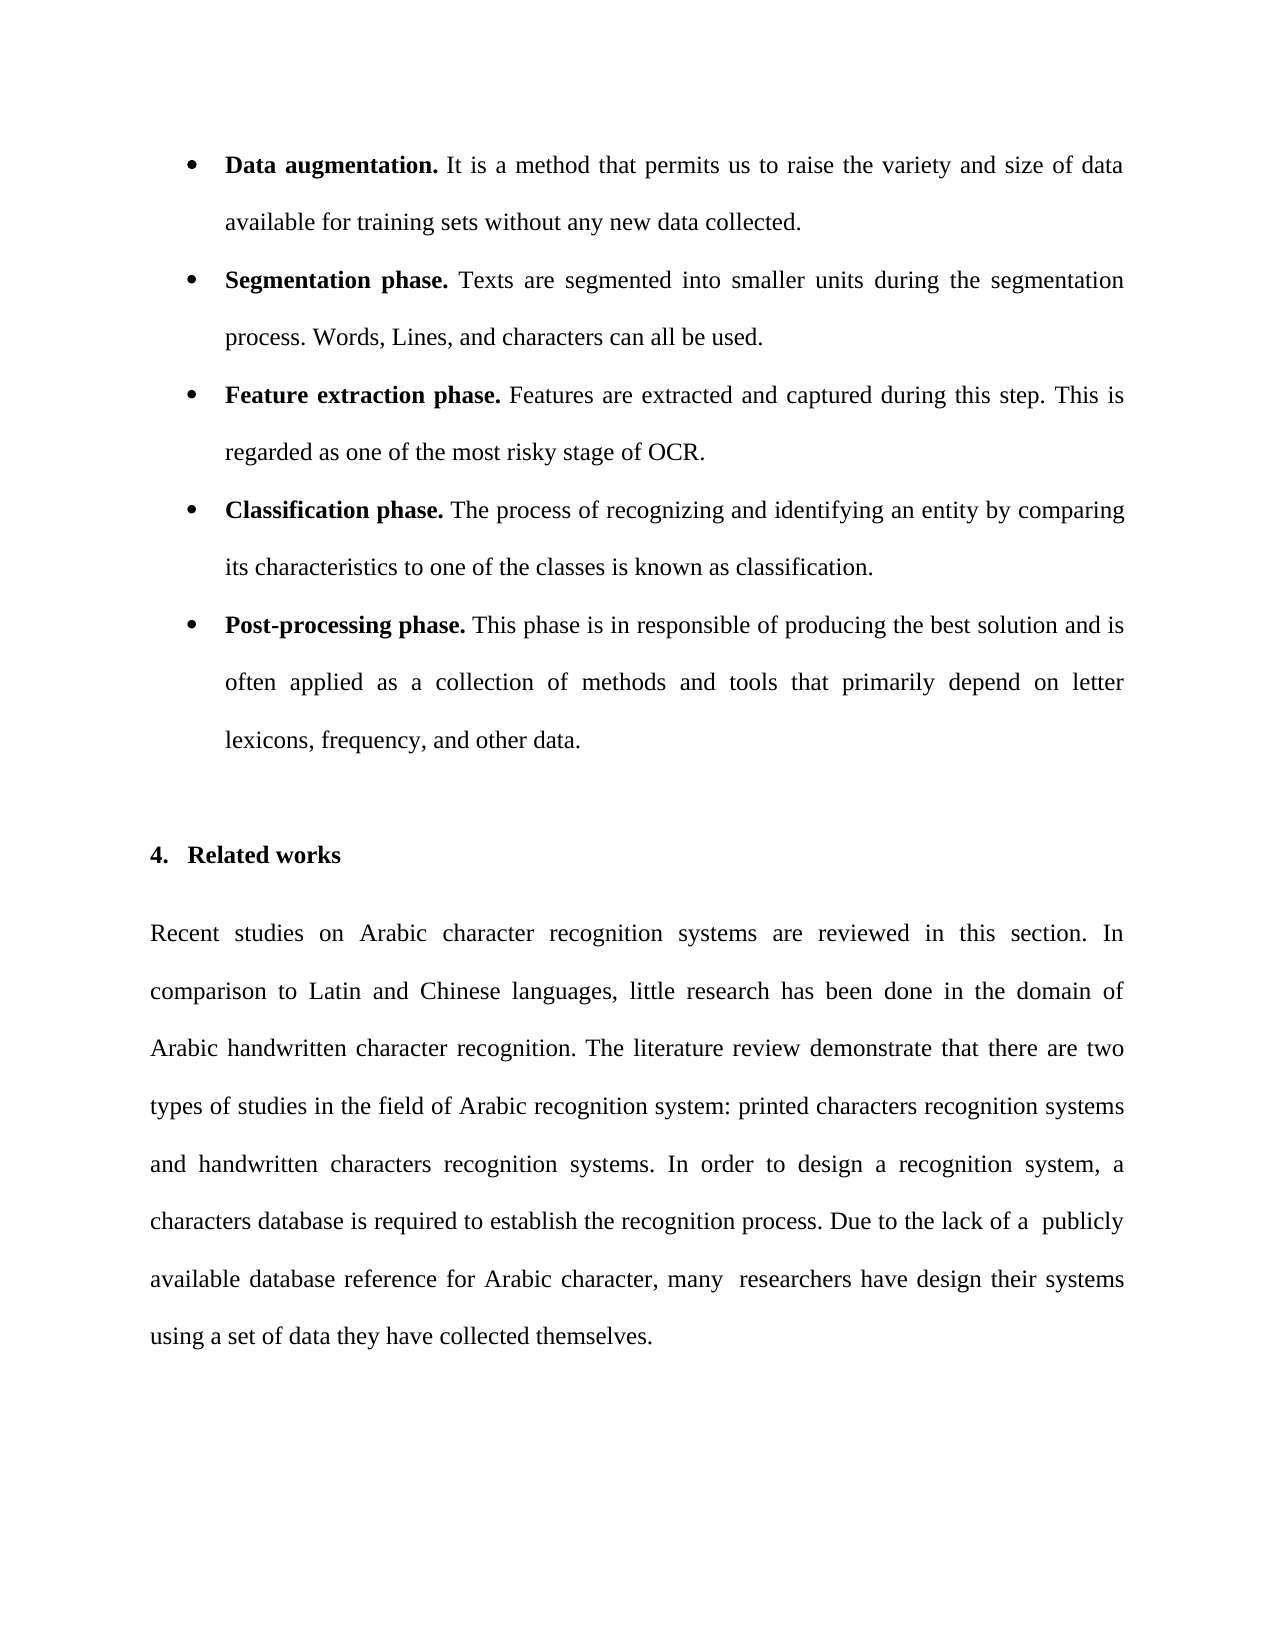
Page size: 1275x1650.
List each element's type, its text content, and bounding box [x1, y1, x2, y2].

list Post-processing phase. This phase is in responsible of producing the best solution and is often applied as a collection of methods and tools that primarily depend on letter lexicons, frequency, and other data. [187, 610, 1125, 754]
list Related works [150, 840, 1125, 869]
list Classification phase. The process of recognizing and identifying an entity by comparing its characteristics to one of the classes is known as classification. [187, 495, 1125, 581]
list Data augmentation. It is a method that permits us to raise the variety and size of data available for training sets without any new data collected. [187, 150, 1125, 236]
text Recent studies on Arabic character recognition systems are reviewed in this section. In comparison to Latin and Chinese languages, little research has been done in the domain of Arabic handwritten character recognition. The literature review demonstrate that there are two types of studies in the field of Arabic recognition system: printed characters recognition systems and handwritten characters recognition systems. In order to design a recognition system, a characters database is required to establish the recognition process. Due to the lack of a publicly available database reference for Arabic character, many researchers have design their systems using a set of data they have collected themselves. [150, 918, 1125, 1350]
list Feature extraction phase. Features are extracted and captured during this step. This is regarded as one of the most risky stage of OCR. [187, 380, 1125, 466]
list Segmentation phase. Texts are segmented into smaller units during the segmentation process. Words, Lines, and characters can all be used. [187, 265, 1125, 351]
